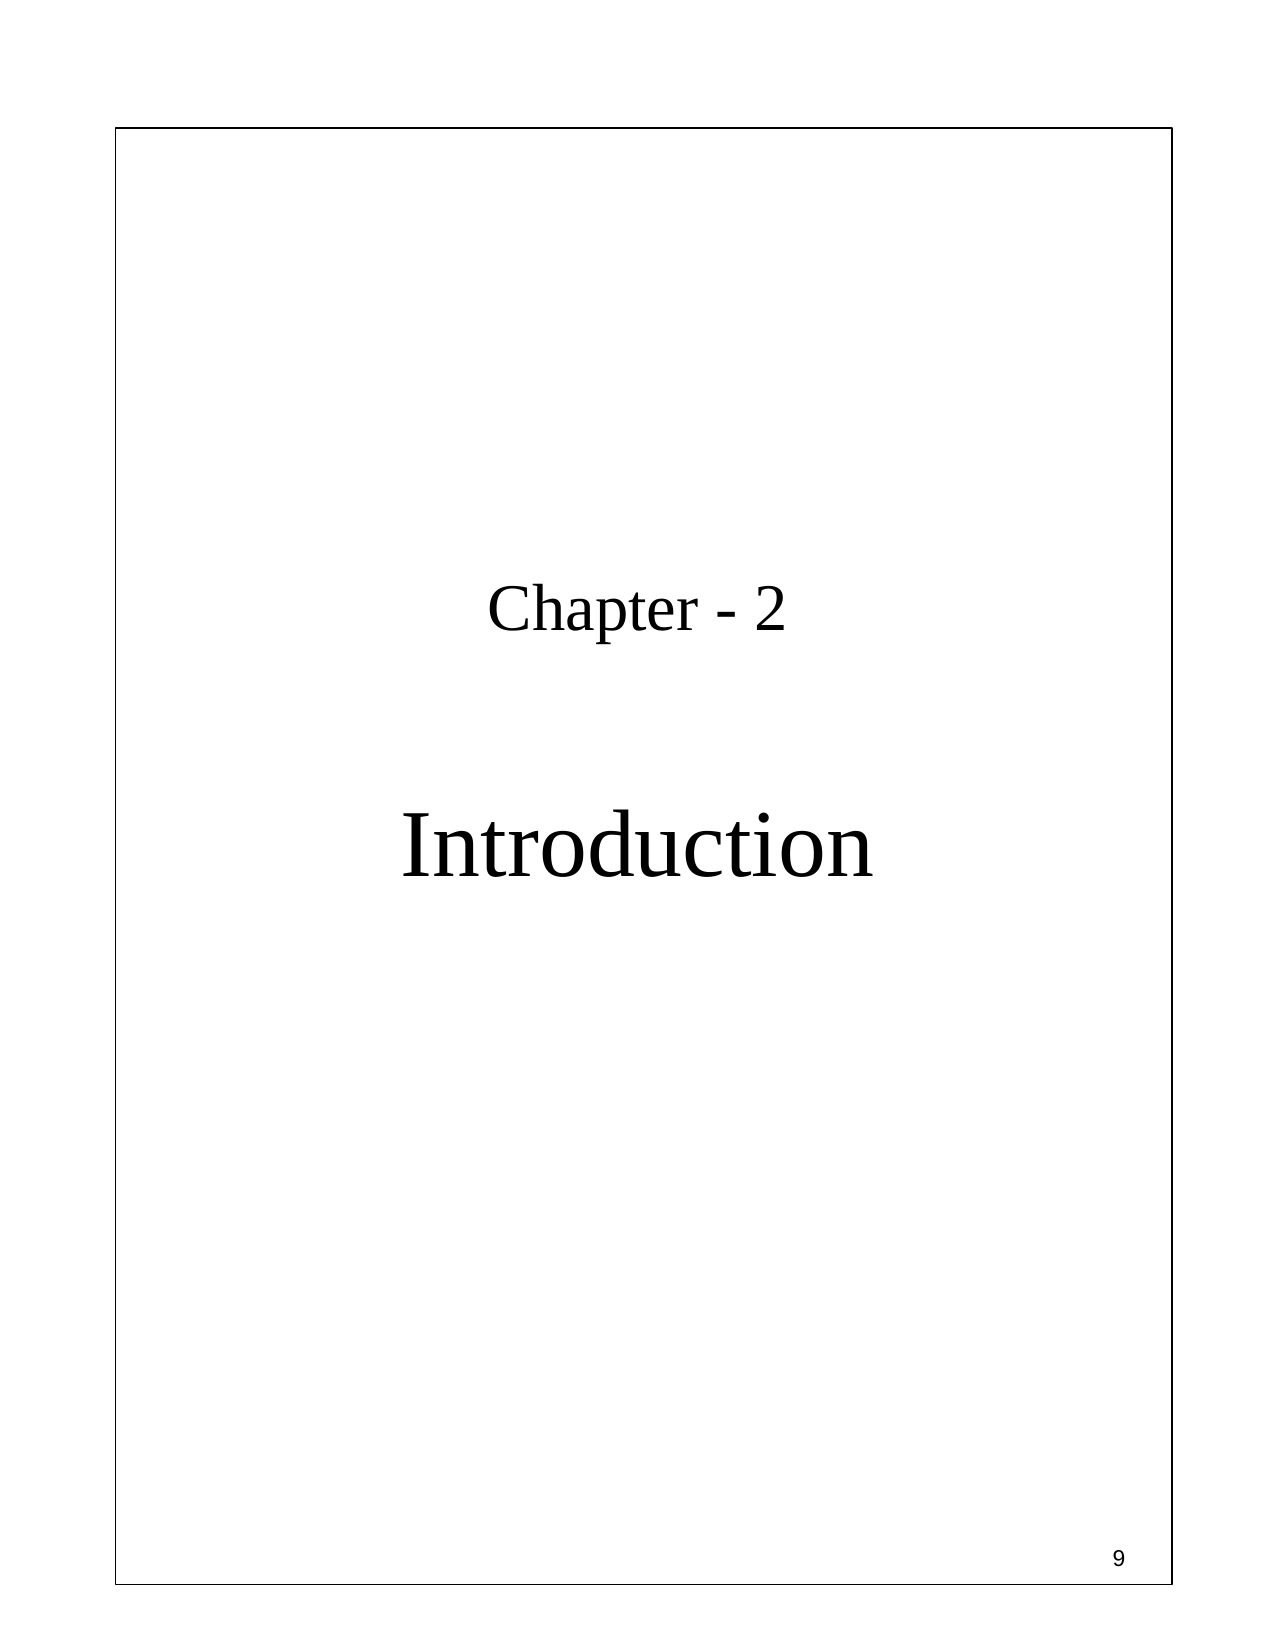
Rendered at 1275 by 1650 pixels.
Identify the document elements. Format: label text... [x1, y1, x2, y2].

subtitle Introduction [150, 786, 1125, 897]
text Chapter - 2 [150, 568, 1125, 645]
